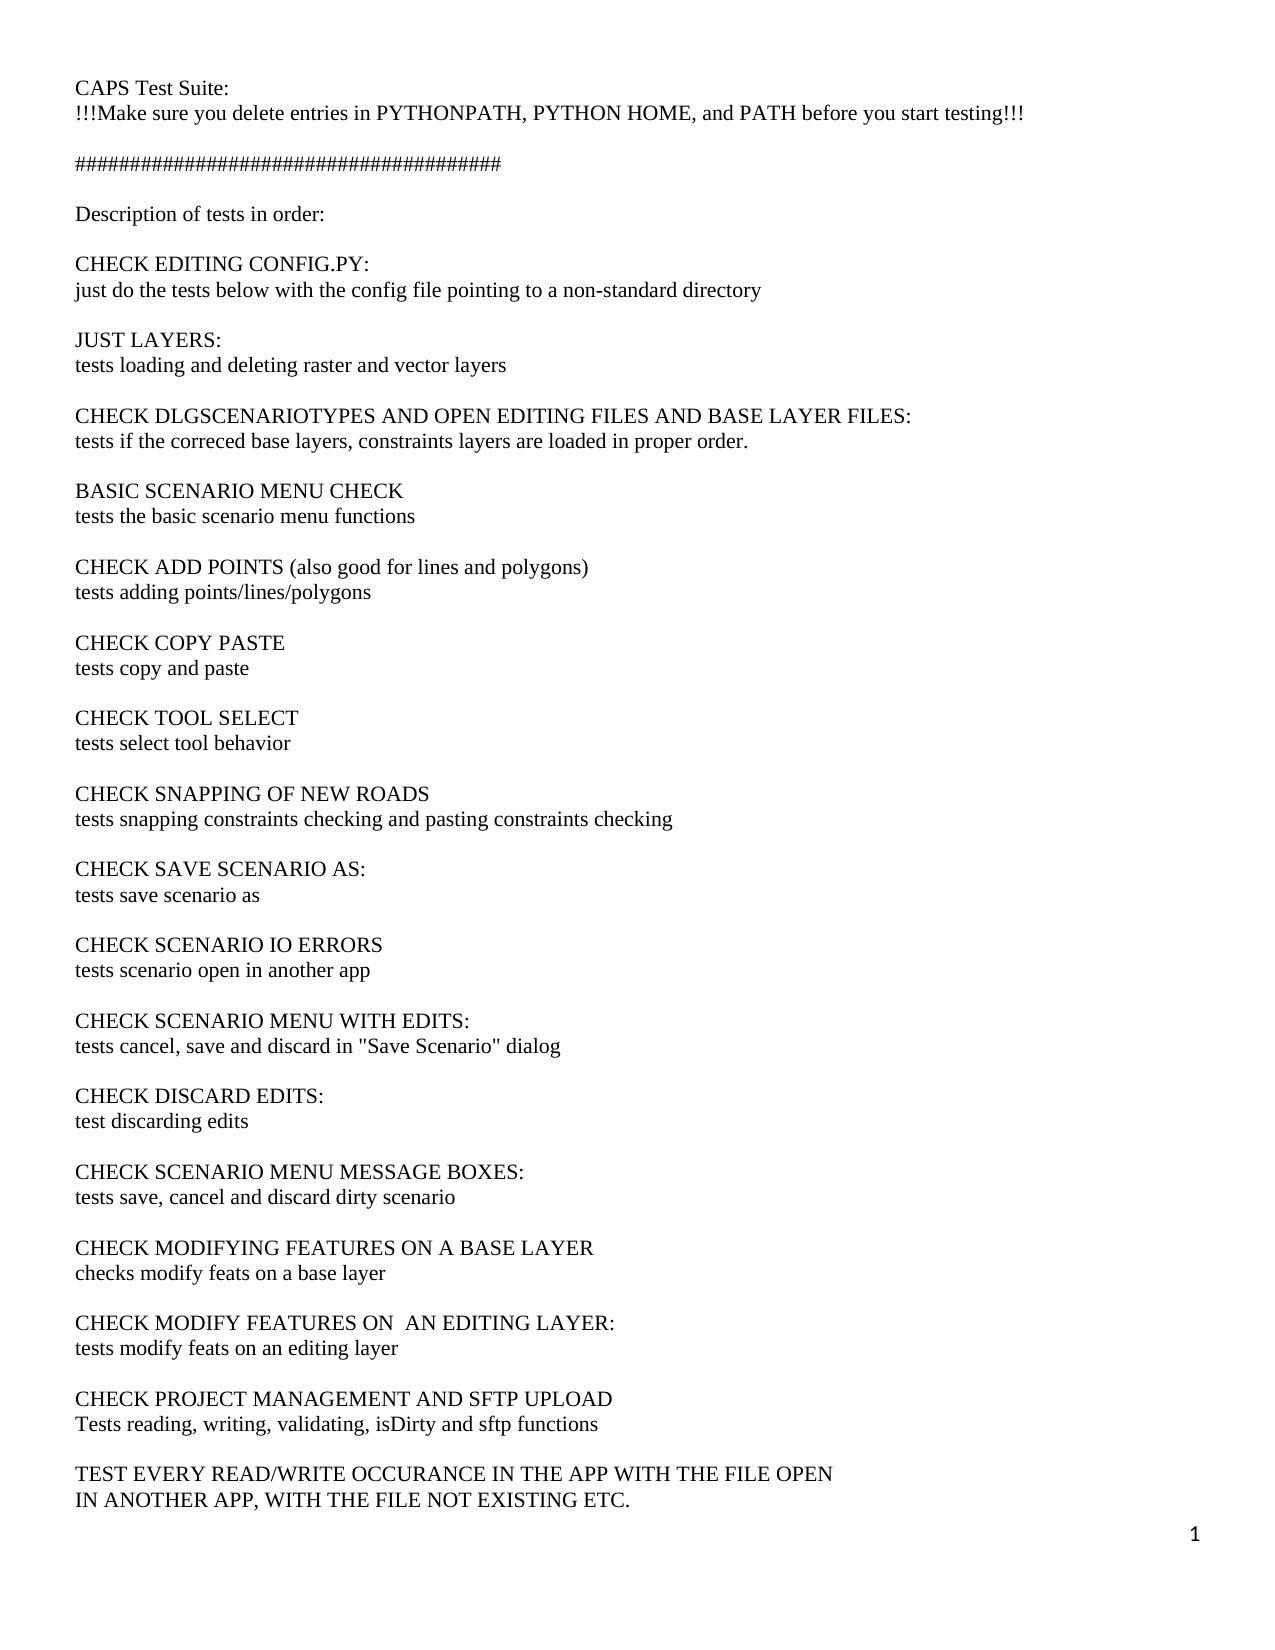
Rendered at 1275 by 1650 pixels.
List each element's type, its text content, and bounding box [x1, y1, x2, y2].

text CHECK SCENARIO MENU MESSAGE BOXES: [75, 1159, 1200, 1184]
text CHECK MODIFYING FEATURES ON A BASE LAYER [75, 1234, 1200, 1260]
text IN ANOTHER APP, WITH THE FILE NOT EXISTING ETC. [75, 1487, 1200, 1512]
text just do the tests below with the config file pointing to a non-standard directory [75, 277, 1200, 302]
text tests scenario open in another app [75, 957, 1200, 982]
text tests the basic scenario menu functions [75, 503, 1200, 529]
text CHECK SCENARIO IO ERRORS [75, 932, 1200, 957]
text tests copy and paste [75, 655, 1200, 680]
text tests if the correced base layers, constraints layers are loaded in proper order. [75, 428, 1200, 453]
text CHECK SNAPPING OF NEW ROADS [75, 781, 1200, 806]
text CHECK SCENARIO MENU WITH EDITS: [75, 1008, 1200, 1033]
text CHECK TOOL SELECT [75, 705, 1200, 730]
text tests modify feats on an editing layer [75, 1335, 1200, 1361]
text CHECK PROJECT MANAGEMENT AND SFTP UPLOAD [75, 1386, 1200, 1411]
text CHECK DLGSCENARIOTYPES AND OPEN EDITING FILES AND BASE LAYER FILES: [75, 403, 1200, 428]
text tests loading and deleting raster and vector layers [75, 352, 1200, 377]
text tests snapping constraints checking and pasting constraints checking [75, 806, 1200, 831]
text checks modify feats on a base layer [75, 1260, 1200, 1285]
text CHECK SAVE SCENARIO AS: [75, 856, 1200, 882]
text Tests reading, writing, validating, isDirty and sftp functions [75, 1411, 1200, 1436]
text CHECK EDITING CONFIG.PY: [75, 251, 1200, 277]
text test discarding edits [75, 1108, 1200, 1134]
text tests cancel, save and discard in "Save Scenario" dialog [75, 1033, 1200, 1058]
text tests adding points/lines/polygons [75, 579, 1200, 604]
text CHECK ADD POINTS (also good for lines and polygons) [75, 554, 1200, 579]
text ####################################### [75, 151, 1200, 176]
text JUST LAYERS: [75, 327, 1200, 352]
text TEST EVERY READ/WRITE OCCURANCE IN THE APP WITH THE FILE OPEN [75, 1461, 1200, 1487]
text CHECK COPY PASTE [75, 629, 1200, 655]
text tests save scenario as [75, 882, 1200, 907]
text tests select tool behavior [75, 730, 1200, 756]
text Description of tests in order: [75, 201, 1200, 226]
text !!!Make sure you delete entries in PYTHONPATH, PYTHON HOME, and PATH before you start testing!!! [75, 100, 1200, 125]
text CAPS Test Suite: [75, 75, 1200, 100]
text CHECK DISCARD EDITS: [75, 1083, 1200, 1108]
text CHECK MODIFY FEATURES ON AN EDITING LAYER: [75, 1310, 1200, 1335]
text tests save, cancel and discard dirty scenario [75, 1184, 1200, 1209]
text BASIC SCENARIO MENU CHECK [75, 478, 1200, 503]
